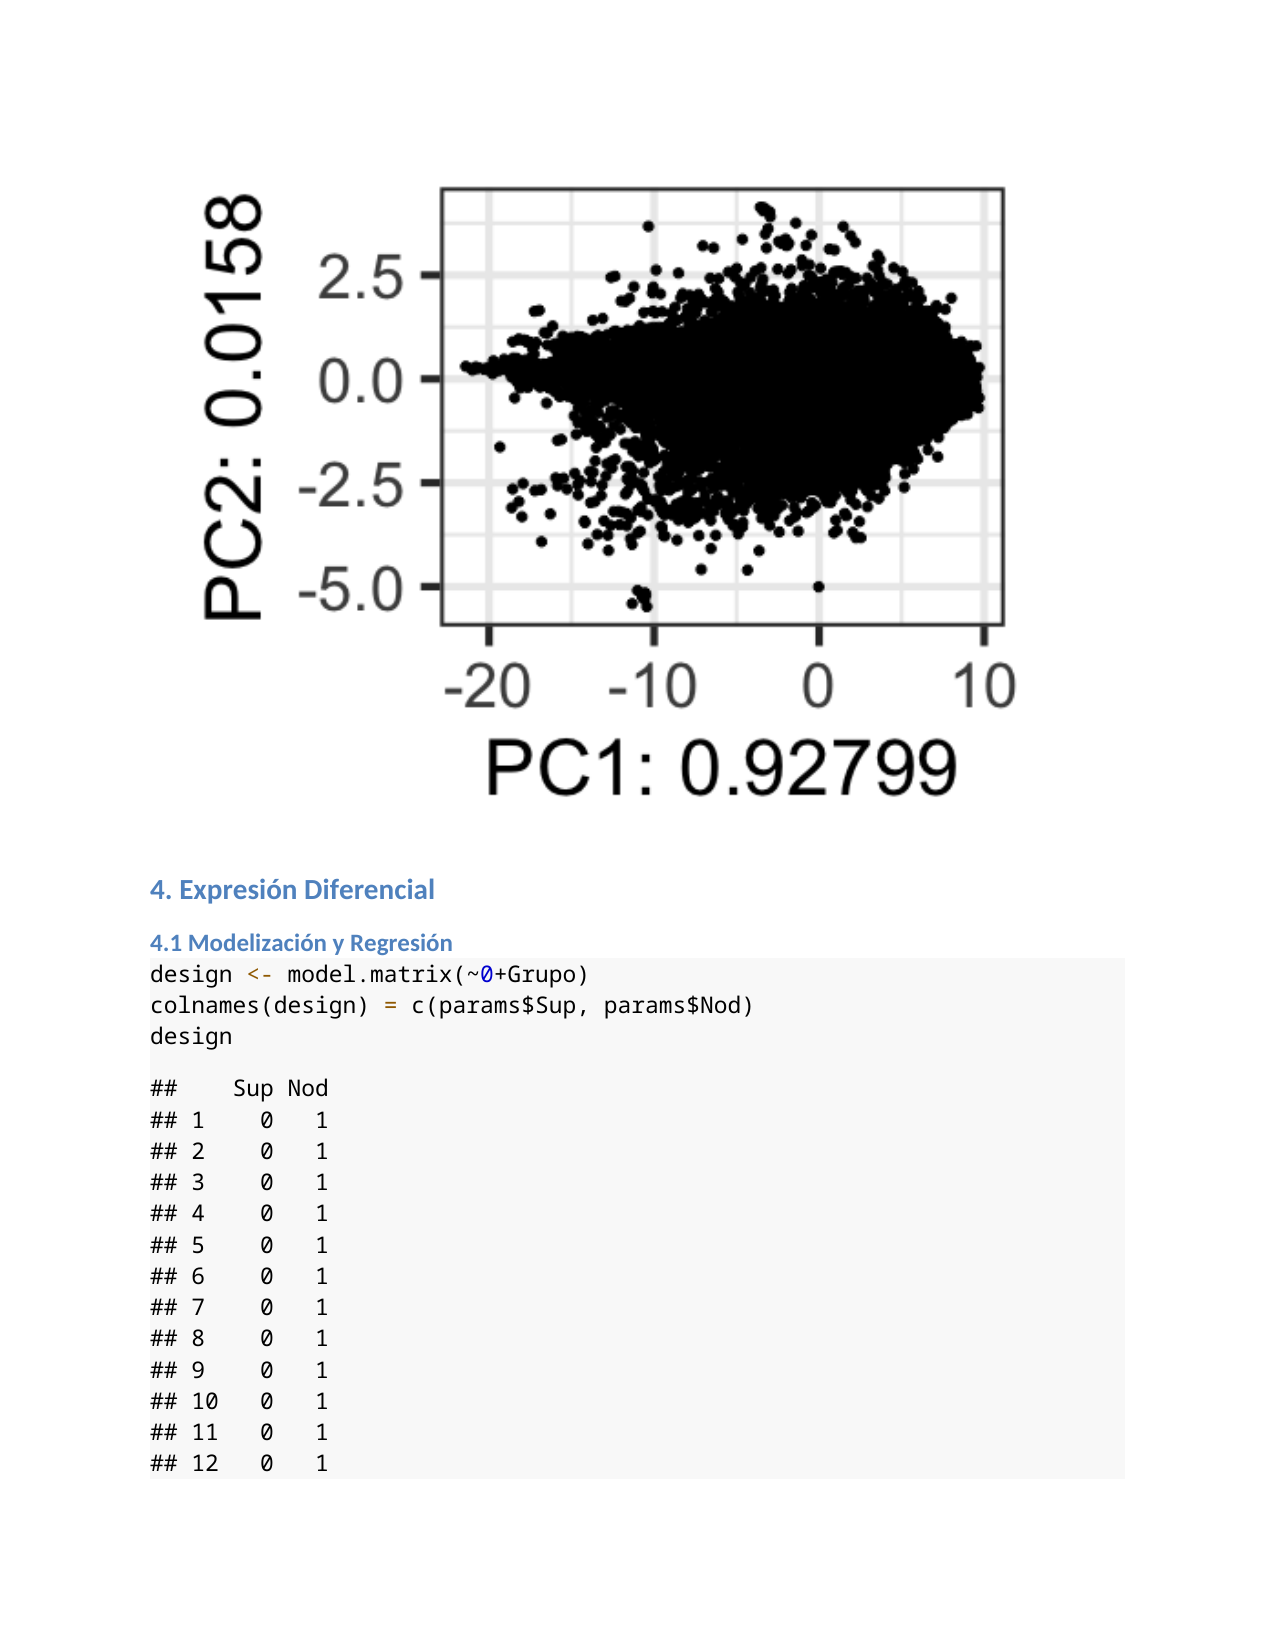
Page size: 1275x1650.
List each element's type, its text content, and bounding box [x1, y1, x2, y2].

text design <- model.matrix(~0+Grupo) colnames(design) = c(params$Sup, params$Nod) design [232, 958, 1125, 1052]
subtitle 4. Expresión Diferencial [150, 871, 1125, 906]
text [150, 1072, 1125, 1479]
subtitle 4.1 Modelización y Regresión [150, 927, 1125, 958]
picture [168, 150, 1044, 850]
